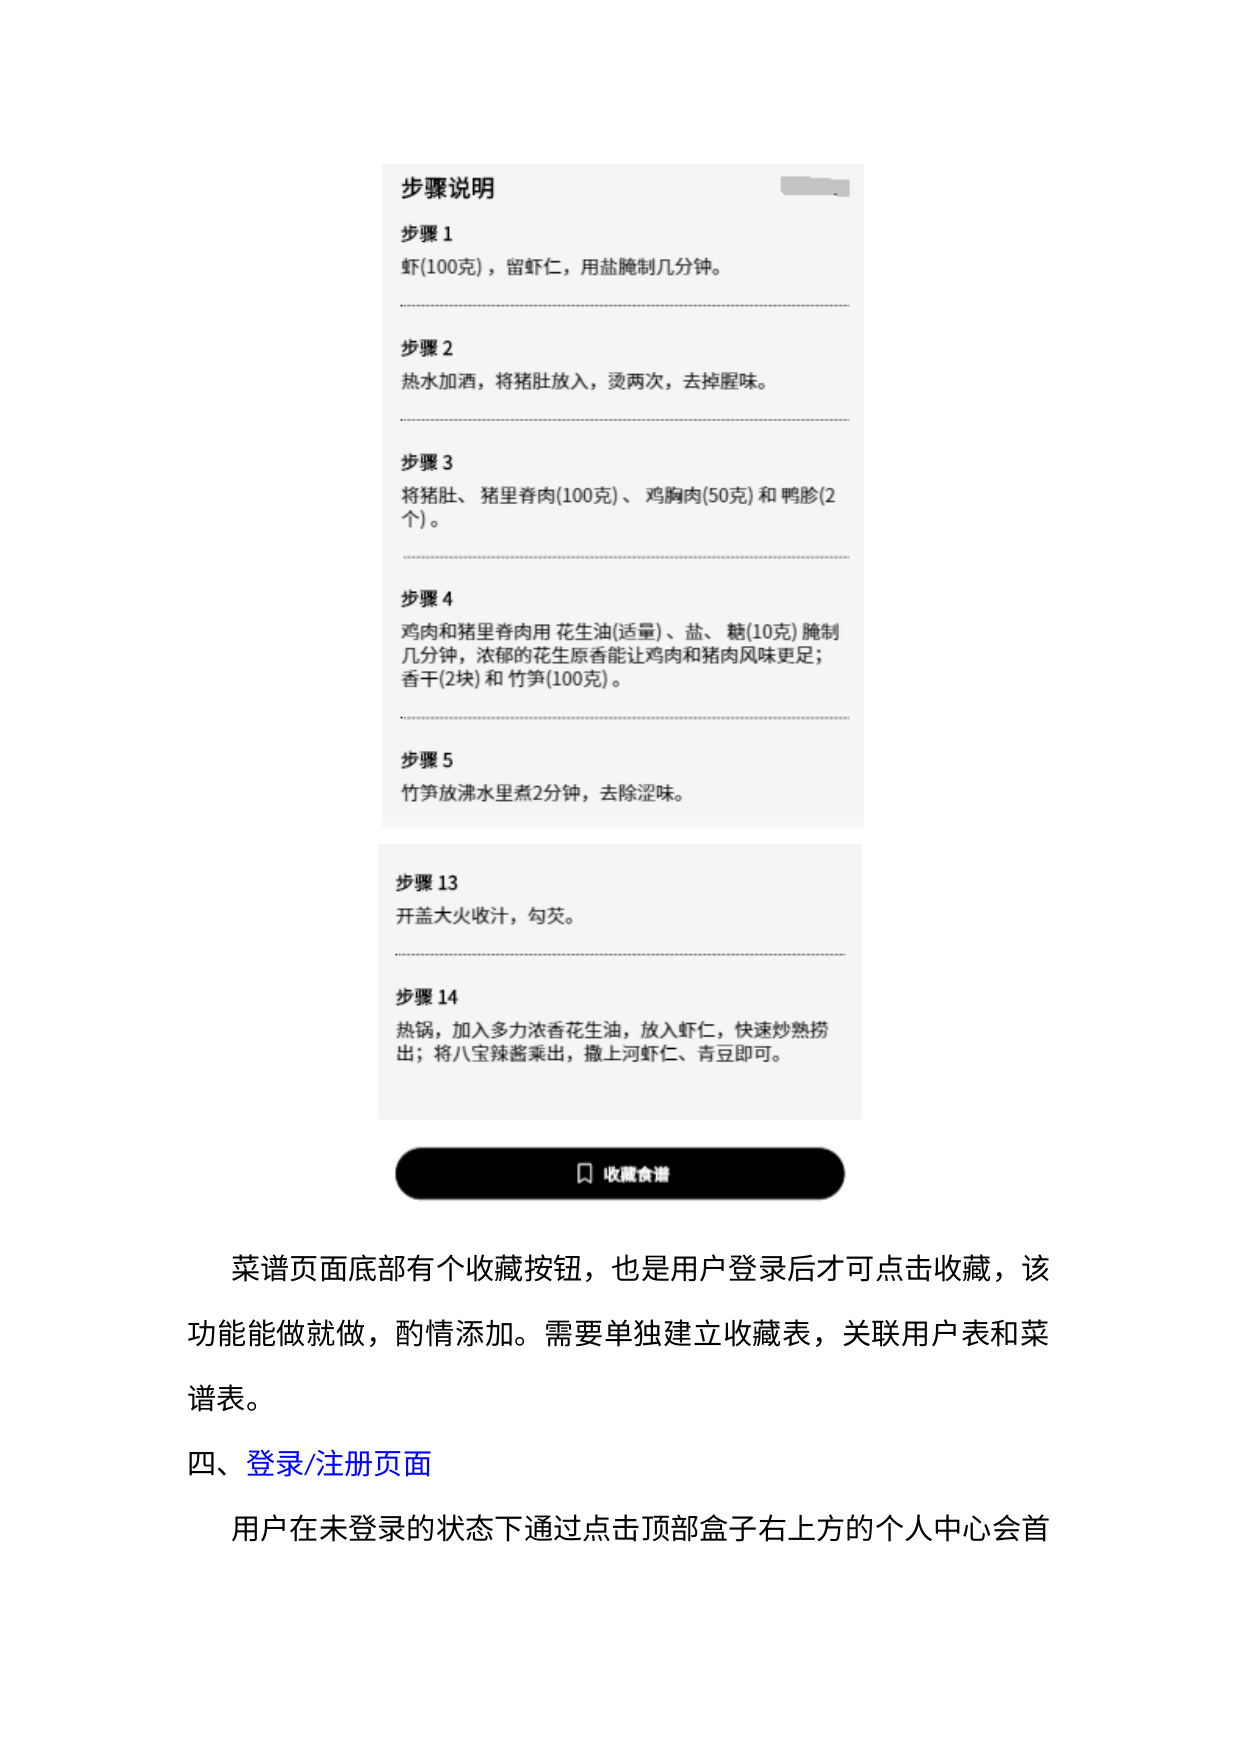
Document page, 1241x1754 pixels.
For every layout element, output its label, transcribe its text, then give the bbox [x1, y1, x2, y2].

picture [376, 162, 864, 833]
text 四、登录/注册页面 [187, 1429, 1053, 1494]
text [187, 1494, 1053, 1559]
text 菜谱页面底部有个收藏按钮，也是用户登录后才可点击收藏，该功能能做就做，酌情添加。需要单独建立收藏表，关联用户表和菜谱表。 [187, 1234, 1053, 1429]
picture [377, 844, 863, 1217]
